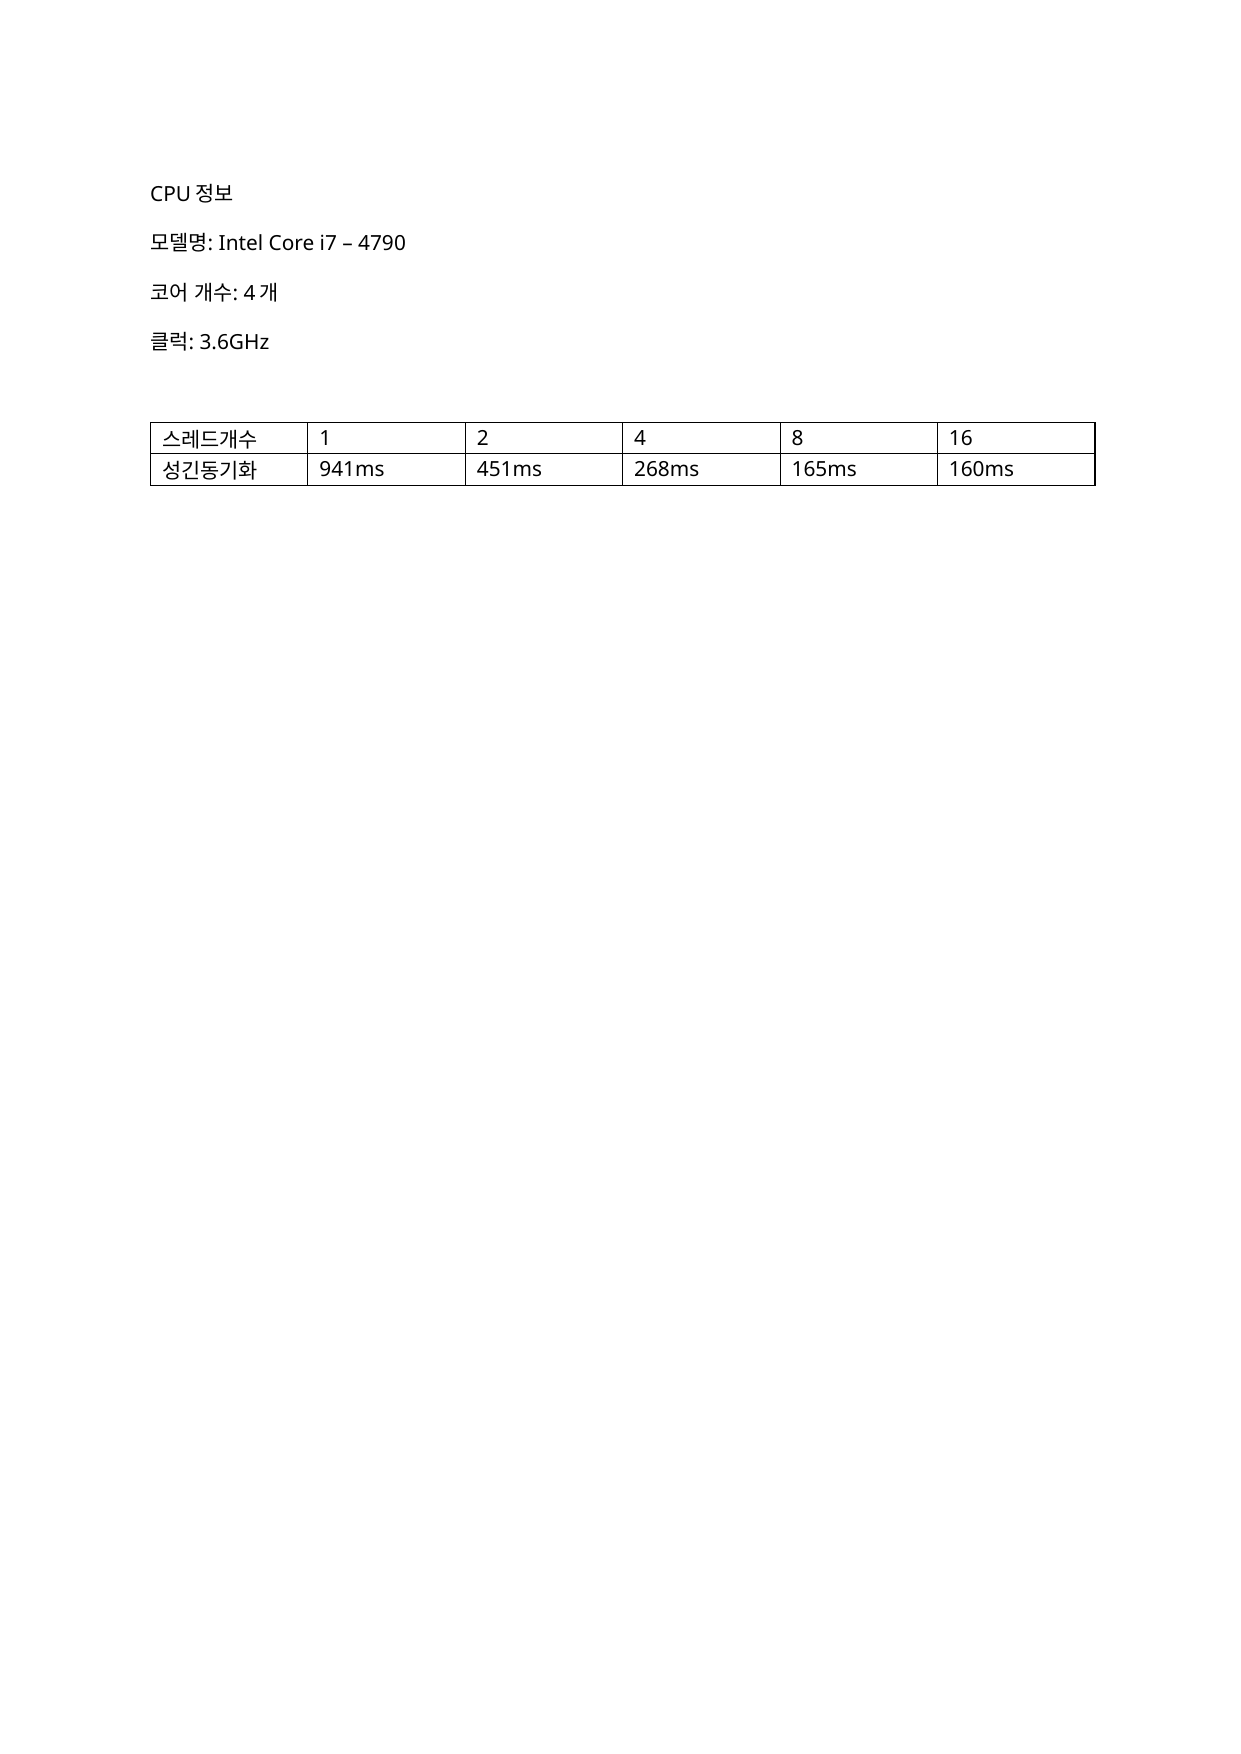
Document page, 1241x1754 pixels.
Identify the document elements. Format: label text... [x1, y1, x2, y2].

text CPU정보 [150, 177, 1090, 207]
table_header 16 [938, 423, 1094, 453]
table_header 2 [466, 423, 622, 453]
table_header 1 [308, 423, 465, 453]
table_cell 165ms [781, 454, 937, 484]
table_cell 성긴동기화 [151, 454, 307, 484]
table_cell 941ms [308, 454, 465, 484]
table_header 4 [623, 423, 780, 453]
text 모델명: Intel Core i7 – 4790 [150, 227, 1090, 257]
table_cell 268ms [623, 454, 780, 484]
table_header 8 [781, 423, 937, 453]
table_header 스레드개수 [151, 423, 307, 453]
table_cell 451ms [466, 454, 622, 484]
table_cell 160ms [938, 454, 1094, 484]
text 클럭: 3.6GHz [150, 325, 1090, 356]
text 코어 개수: 4개 [150, 276, 1090, 306]
